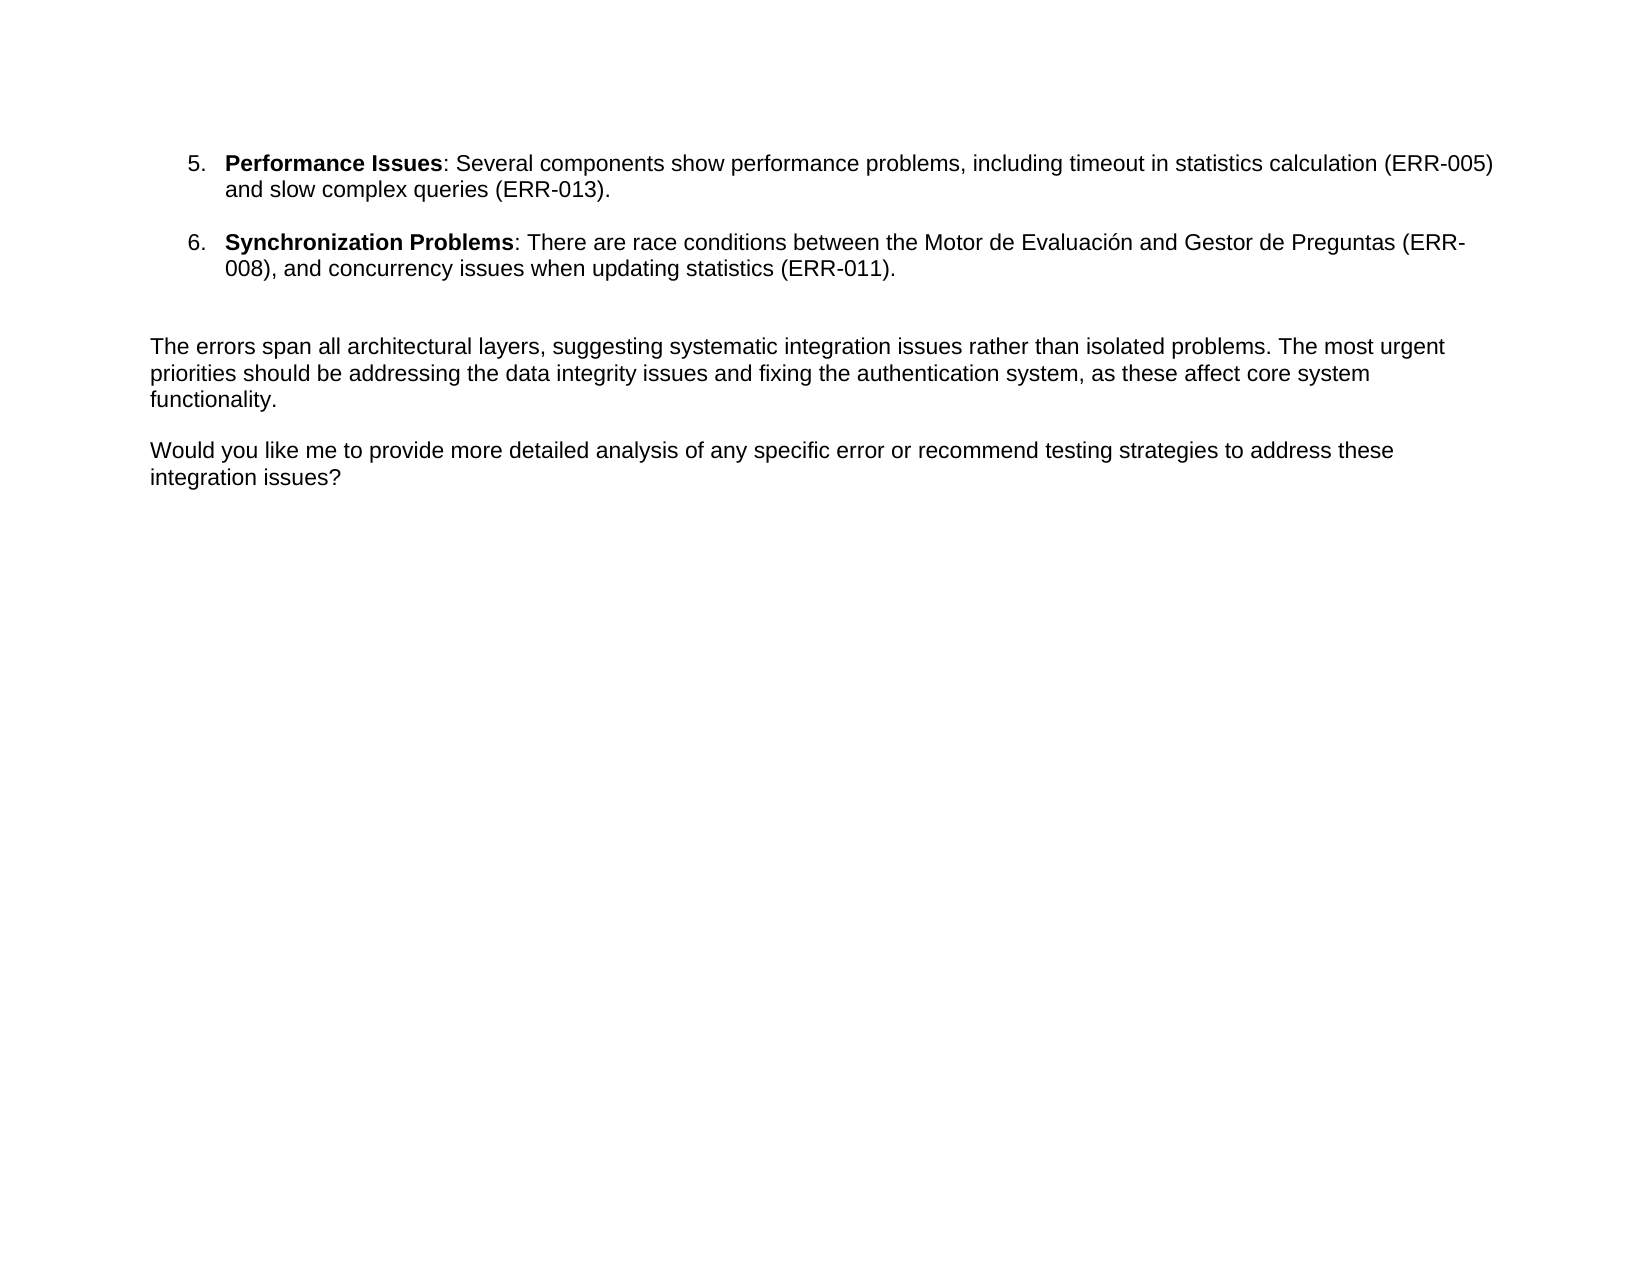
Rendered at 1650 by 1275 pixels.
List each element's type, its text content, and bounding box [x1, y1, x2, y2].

text Would you like me to provide more detailed analysis of any specific error or recommend testing strategies to address these integration issues? [150, 437, 1500, 490]
text The errors span all architectural layers, suggesting systematic integration issues rather than isolated problems. The most urgent priorities should be addressing the data integrity issues and fixing the authentication system, as these affect core system functionality. [150, 333, 1500, 412]
list Synchronization Problems: There are race conditions between the Motor de Evaluación and Gestor de Preguntas (ERR-008), and concurrency issues when updating statistics (ERR-011). [187, 229, 1500, 308]
list Performance Issues: Several components show performance problems, including timeout in statistics calculation (ERR-005) and slow complex queries (ERR-013). [187, 150, 1500, 229]
